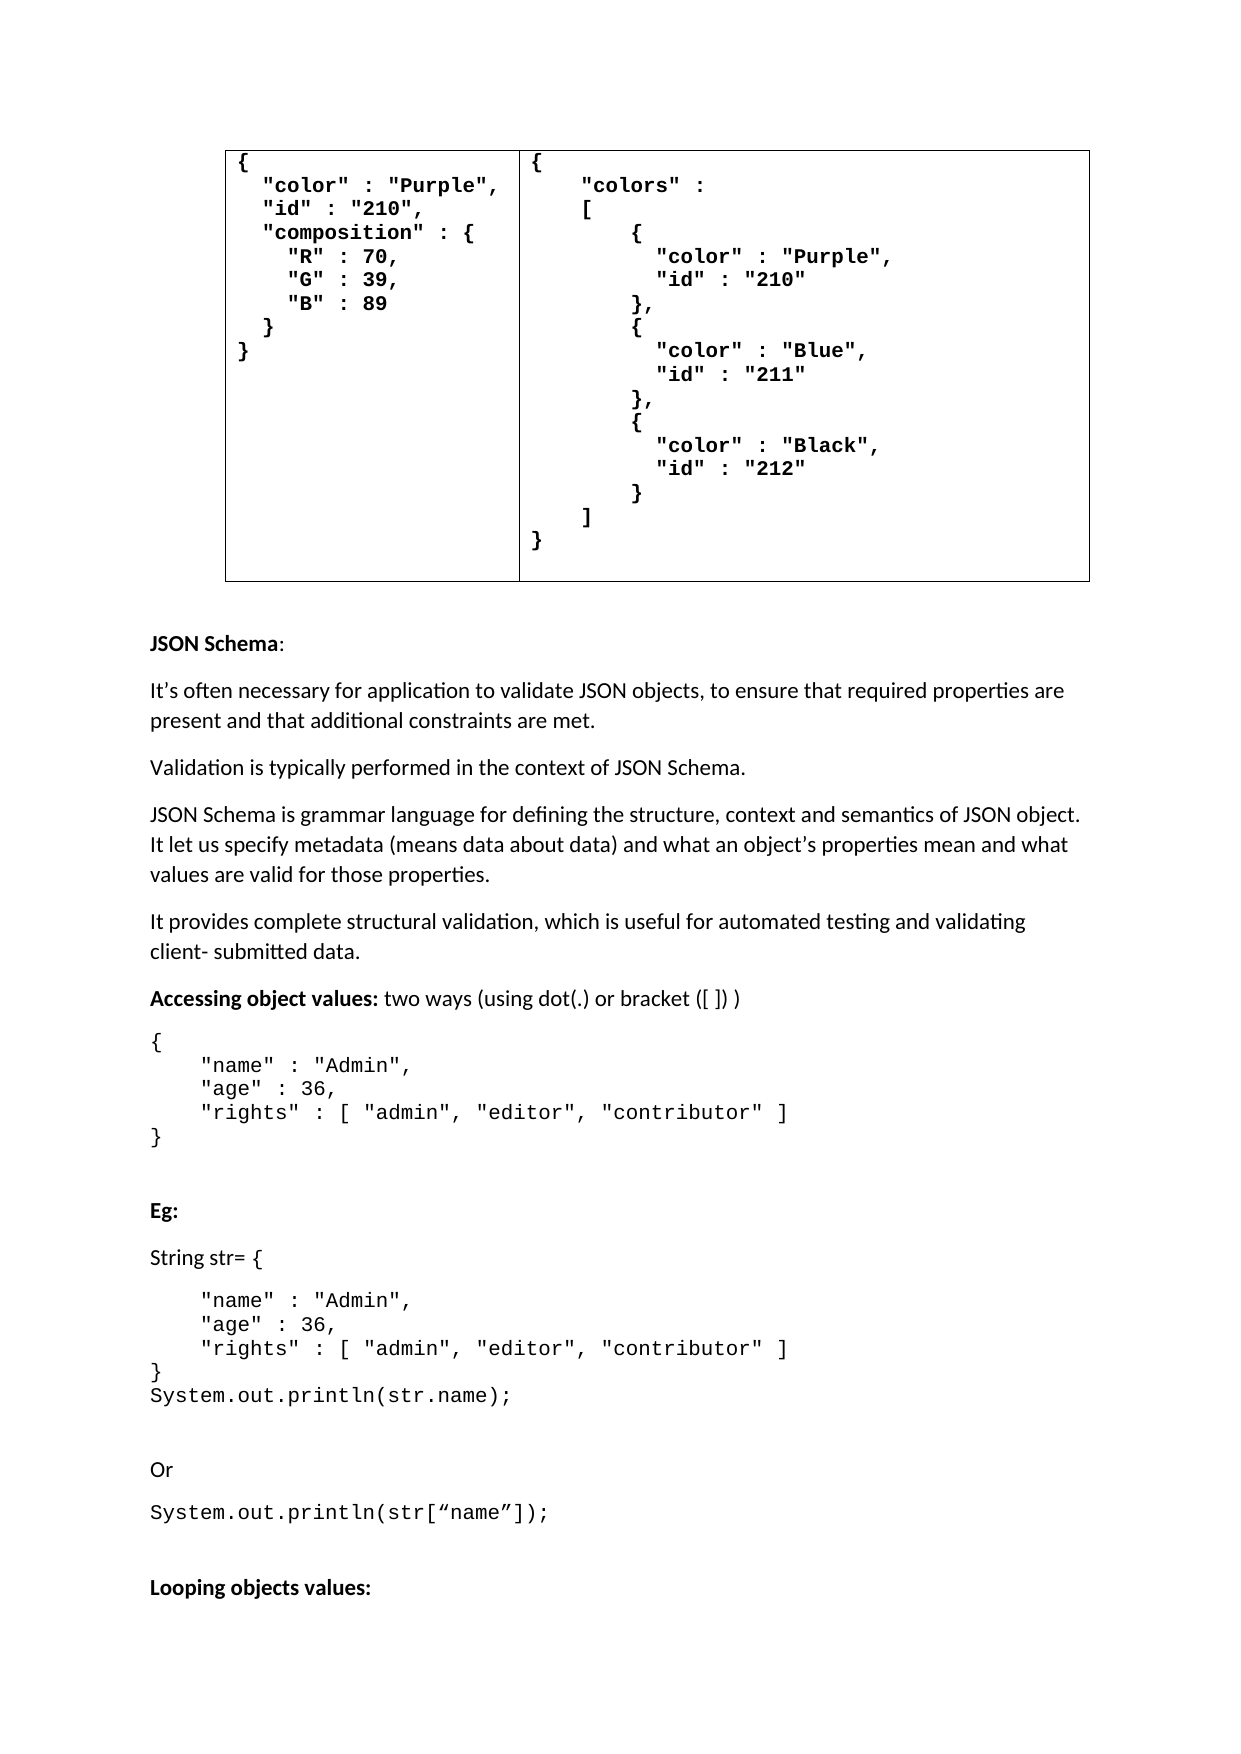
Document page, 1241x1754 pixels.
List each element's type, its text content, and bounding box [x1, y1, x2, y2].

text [150, 1338, 1090, 1361]
text Validation is typically performed in the context of JSON Schema. [150, 753, 1090, 781]
table_cell { "color" : "Purple", "id" : "210", "composition" : { "R" : 70, "G" : 39, "B" : 89 } } [226, 151, 519, 581]
table_cell { "colors" : [ { "color" : "Purple", "id" : "210" }, { "color" : "Blue", "id" : "211" }, { "color" : "Black", "id" : "212" } ] } [520, 151, 1089, 581]
text } [150, 1126, 1090, 1149]
text Accessing object values: two ways (using dot(.) or bracket ([ ]) ) [150, 984, 1090, 1012]
text Or [150, 1456, 1090, 1483]
text System.out.println(str.name); [150, 1385, 1090, 1409]
text System.out.println(str[“name”]); [150, 1502, 1090, 1526]
text { [150, 1031, 1090, 1055]
text "age" : 36, [150, 1314, 1090, 1338]
text "rights" : [ "admin", "editor", "contributor" ] [150, 1102, 1090, 1126]
text It provides complete structural validation, which is useful for automated testing and validating client- submitted data. [150, 907, 1090, 965]
text } [150, 1361, 1090, 1385]
text "name" : "Admin", [150, 1055, 1090, 1078]
text Eg: [150, 1196, 1090, 1224]
text It’s often necessary for application to validate JSON objects, to ensure that required properties are present and that additional constraints are met. [150, 676, 1090, 734]
text "name" : "Admin", [150, 1290, 1090, 1314]
text String str= { [150, 1243, 1090, 1272]
text Looping objects values: [150, 1573, 1090, 1601]
text JSON Schema is grammar language for defining the structure, context and semantics of JSON object. It let us specify metadata (means data about data) and what an object’s properties mean and what values are valid for those properties. [150, 800, 1090, 888]
text "age" : 36, [150, 1078, 1090, 1102]
text JSON Schema: [150, 629, 1090, 657]
